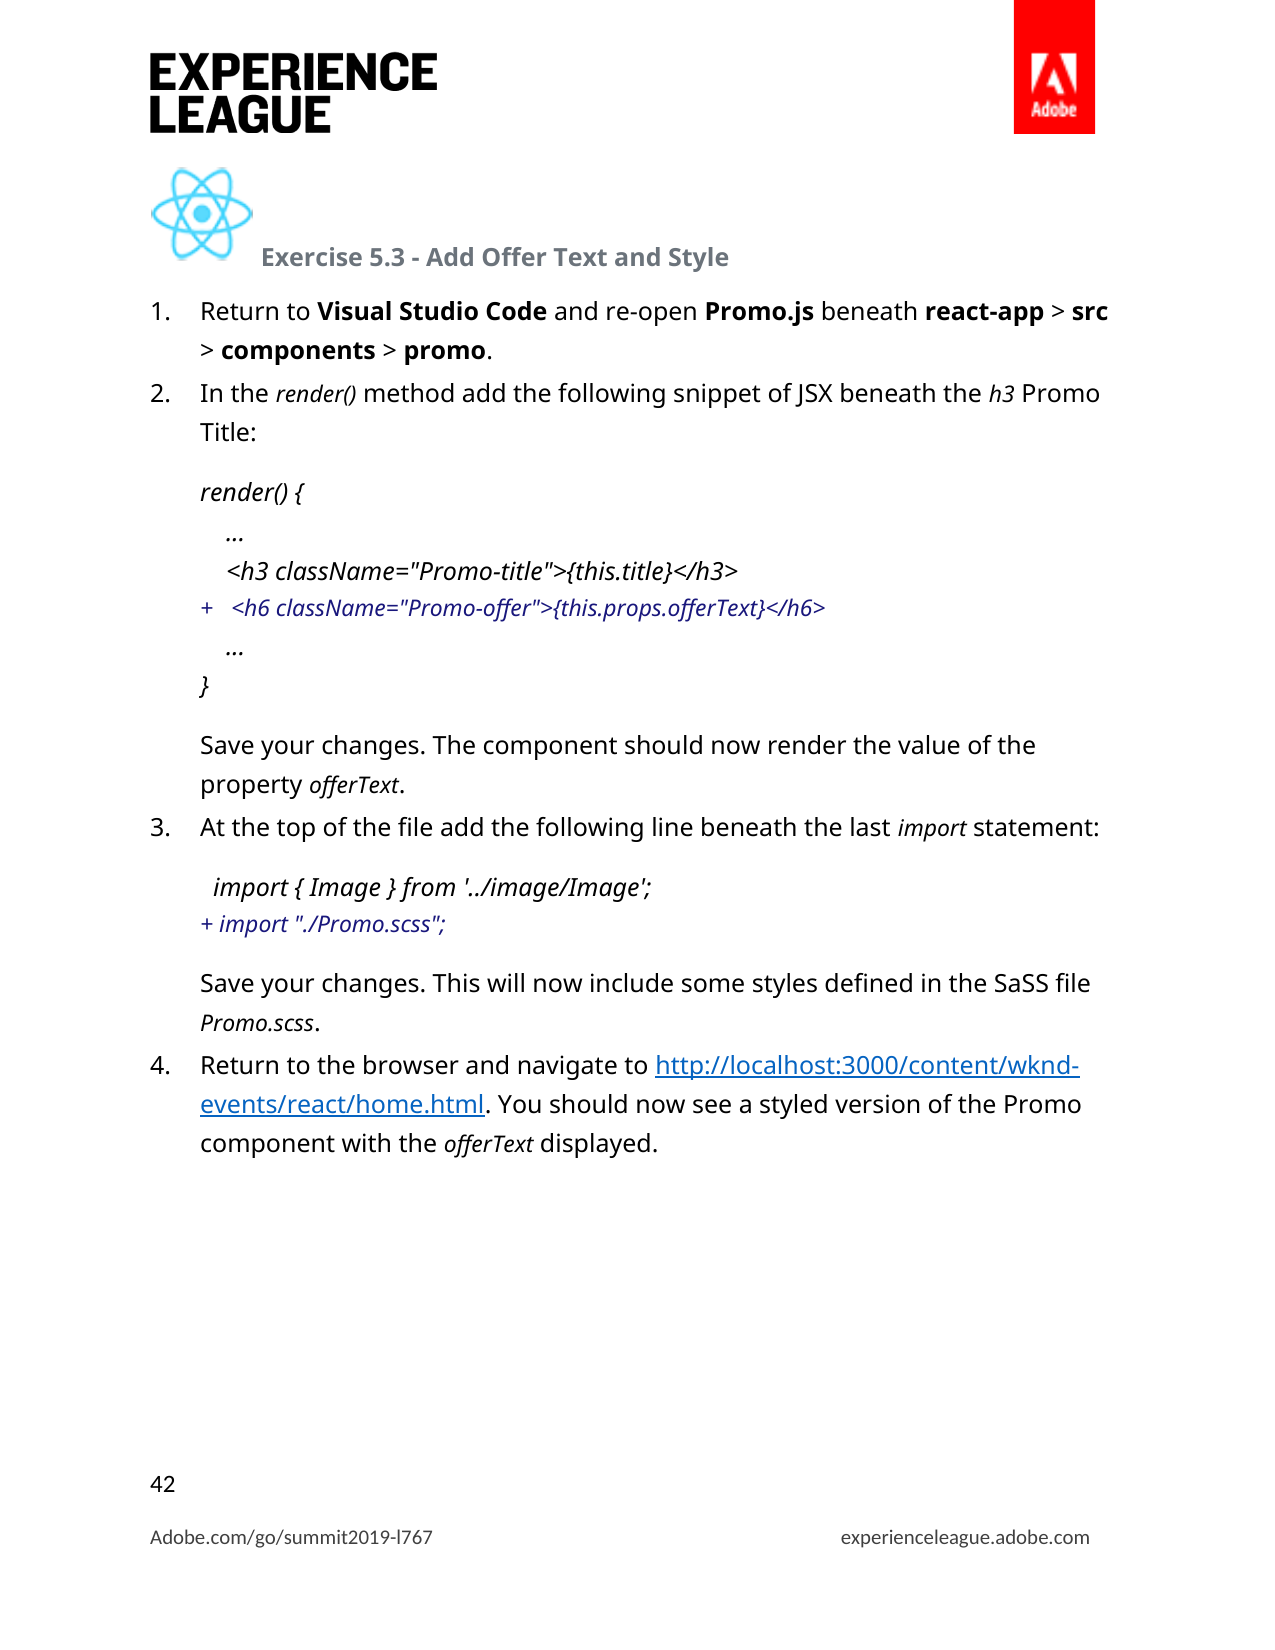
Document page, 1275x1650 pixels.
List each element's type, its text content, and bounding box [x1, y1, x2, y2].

picture [150, 162, 255, 267]
list In the render() method add the following snippet of JSX beneath the h3 Promo Title: [150, 376, 1125, 449]
subtitle Exercise 5.3 - Add Offer Text and Style [150, 163, 1125, 274]
list Save your changes. This will now include some styles defined in the SaSS file Promo.scss. [150, 965, 1125, 1038]
list At the top of the file add the following line beneath the last import statement: [150, 810, 1125, 844]
list Return to the browser and navigate to http://localhost:3000/content/wknd-events/react/home.html. You should now see a styled version of the Promo component with the offerText displayed. [150, 1047, 1125, 1160]
picture [1013, 0, 1096, 134]
list import { Image } from '../image/Image'; + import "./Promo.scss"; [150, 870, 1125, 940]
list render() { ... <h3 className="Promo-title">{this.title}</h3> + <h6 className="Promo-offer">{this.props.offerText}</h6> ... } [150, 475, 1125, 702]
list Save your changes. The component should now render the value of the property offerText. [150, 728, 1125, 801]
list Return to Visual Studio Code and re-open Promo.js beneath react-app > src > components > promo. [150, 294, 1125, 367]
